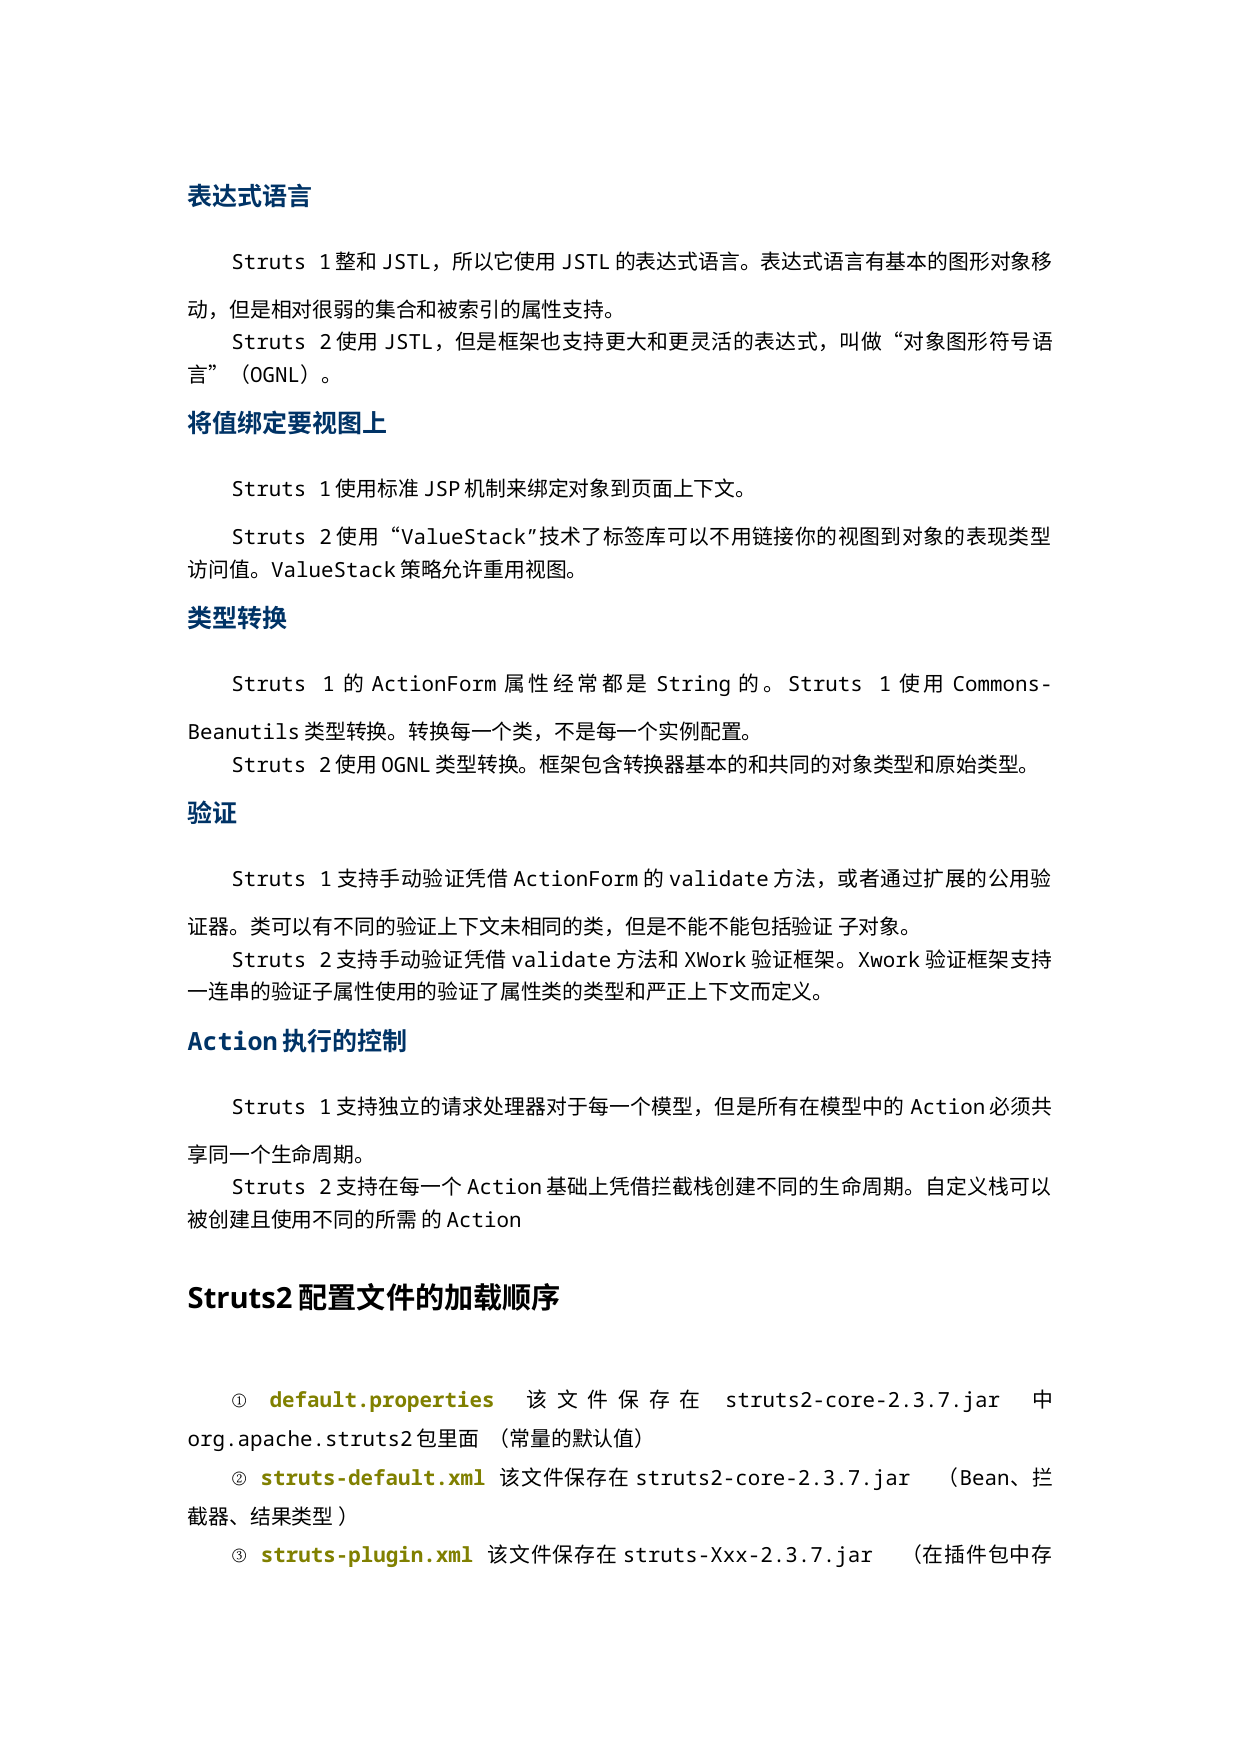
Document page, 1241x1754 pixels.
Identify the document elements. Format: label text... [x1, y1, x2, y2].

subtitle Struts2配置文件的加载顺序 [187, 1264, 1053, 1329]
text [187, 162, 1053, 1234]
text ② struts-default.xml 该文件保存在 struts2-core-2.3.7.jar （Bean、拦截器、结果类型 ） [187, 1460, 1053, 1531]
text ① default.properties 该文件保存在 struts2-core-2.3.7.jar 中 org.apache.struts2包里面 （常量的默认值） [187, 1382, 1053, 1454]
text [187, 1537, 1053, 1570]
